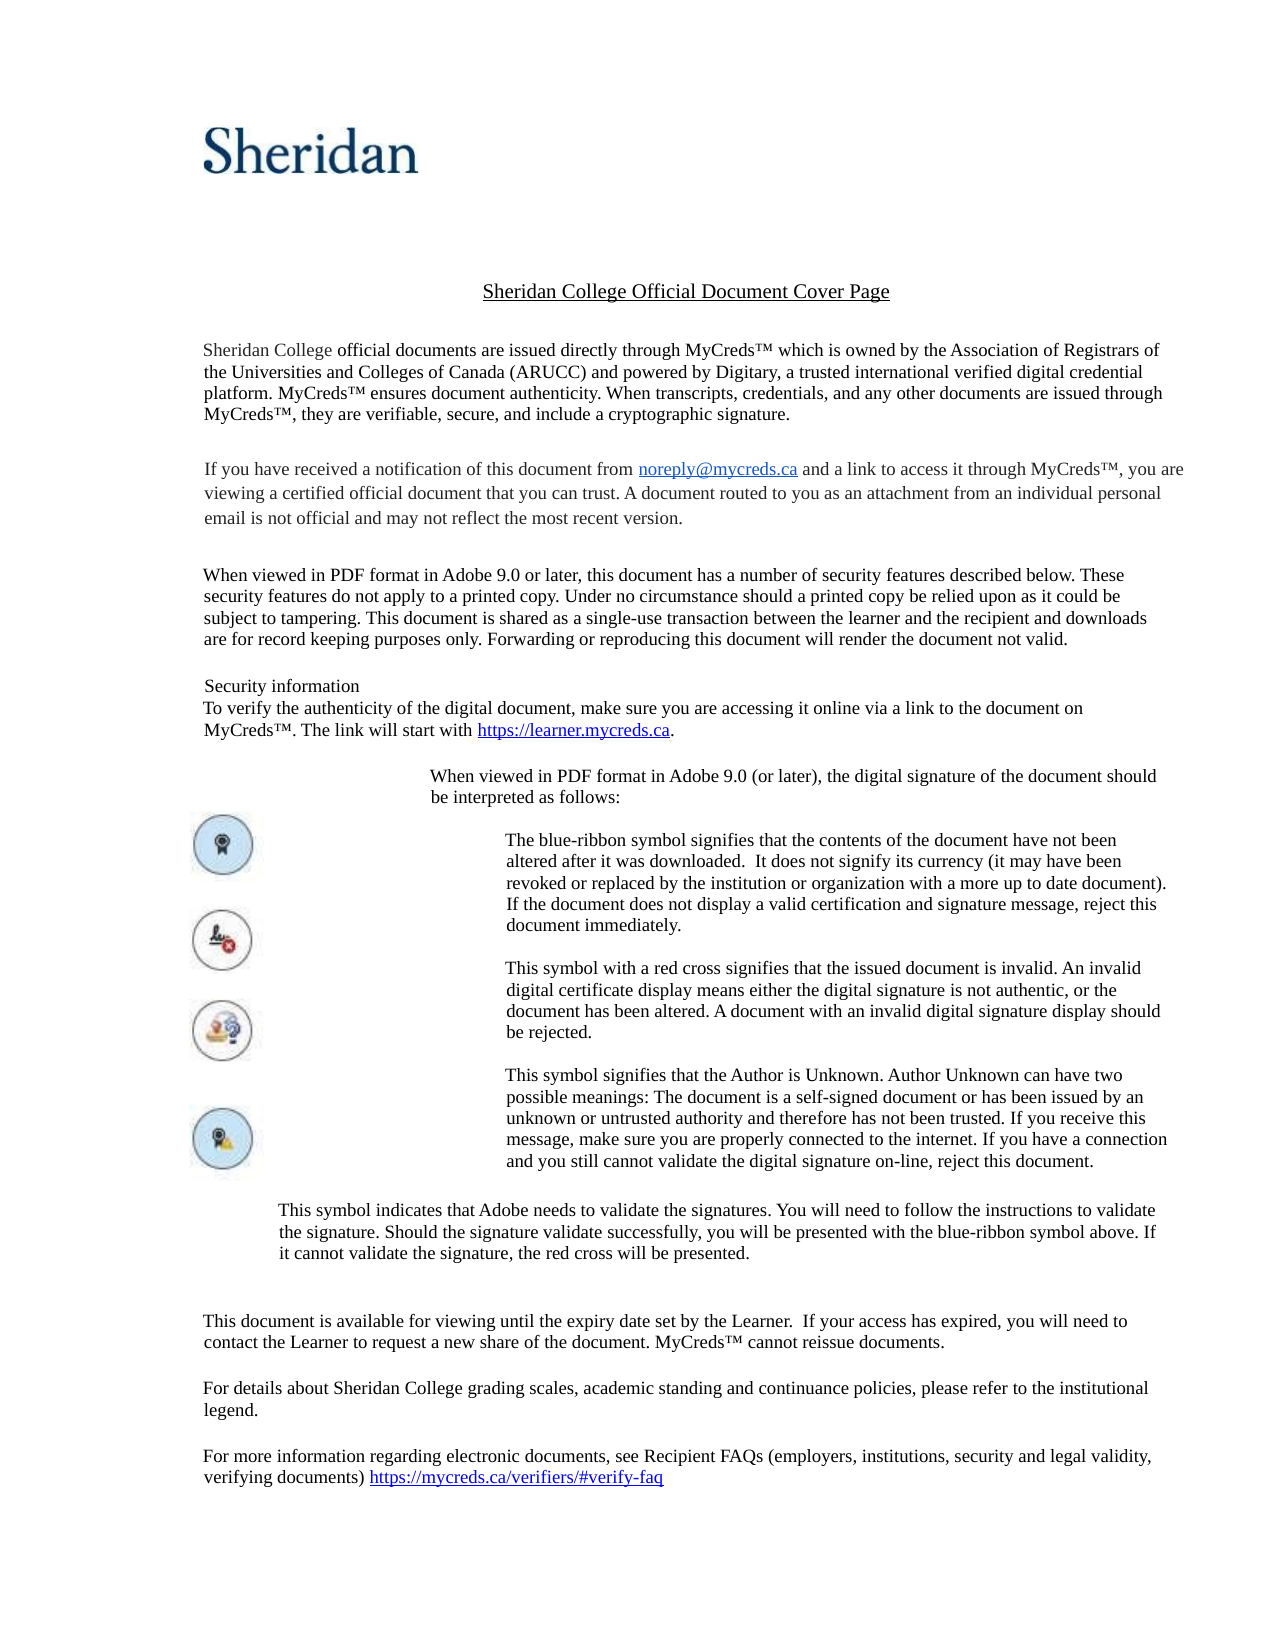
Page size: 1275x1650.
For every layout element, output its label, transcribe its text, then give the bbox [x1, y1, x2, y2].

picture [165, 787, 281, 1198]
text When viewed in PDF format in Adobe 9.0 (or later), the digital signature of the document should be interpreted as follows: [203, 765, 1171, 808]
picture [203, 127, 419, 174]
text If you have received a notification of this document from noreply@mycreds.ca and a link to access it through MyCreds™, you are viewing a certified official document that you can trust. A document routed to you as an attachment from an individual personal email is not official and may not reflect the most recent version. [204, 458, 1200, 528]
text This document is available for viewing until the expiry date set by the Learner. If your access has expired, you will need to contact the Learner to request a new share of the document. MyCreds™ cannot reissue documents. [203, 1310, 1171, 1353]
text For more information regarding electronic documents, see Recipient FAQs (employers, institutions, security and legal validity, verifying documents) https://mycreds.ca/verifiers/#verify-faq [203, 1445, 1171, 1488]
text The blue-ribbon symbol signifies that the contents of the document have not been altered after it was downloaded. It does not signify its currency (it may have been revoked or replaced by the institution or organization with a more up to date document). If the document does not display a valid certification and signature message, reject this document immediately. [280, 829, 1171, 936]
text For details about Sheridan College grading scales, academic standing and continuance policies, please refer to the institutional legend. [203, 1378, 1171, 1420]
text Security information [204, 674, 1200, 696]
text This symbol indicates that Adobe needs to validate the signatures. You will need to follow the instructions to validate the signature. Should the signature validate successfully, you will be presented with the blue-ribbon symbol above. If it cannot validate the signature, the red cross will be presented. [278, 1199, 1171, 1263]
text Sheridan College official documents are issued directly through MyCreds™ which is owned by the Association of Registrars of the Universities and Colleges of Canada (ARUCC) and powered by Digitary, a trusted international verified digital credential platform. MyCreds™ ensures document authenticity. When transcripts, credentials, and any other documents are issued through MyCreds™, they are verifiable, secure, and include a cryptographic signature. [203, 339, 1171, 425]
text Sheridan College Official Document Cover Page [172, 279, 1200, 303]
text When viewed in PDF format in Adobe 9.0 or later, this document has a number of security features described below. These security features do not apply to a printed copy. Under no circumstance should a printed copy be relied upon as it could be subject to tampering. This document is shared as a single-use transaction between the learner and the recipient and downloads are for record keeping purposes only. Forwarding or reproducing this document will render the document not valid. [203, 564, 1171, 649]
text This symbol with a red cross signifies that the issued document is invalid. An invalid digital certificate display means either the digital signature is not authentic, or the document has been altered. A document with an invalid digital signature display should be rejected. [280, 957, 1171, 1043]
text This symbol signifies that the Author is Unknown. Author Unknown can have two possible meanings: The document is a self-signed document or has been issued by an unknown or untrusted authority and therefore has not been trusted. If you receive this message, make sure you are properly connected to the internet. If you have a connection and you still cannot validate the digital signature on-line, reject this document. [280, 1064, 1171, 1171]
text To verify the authenticity of the digital document, make sure you are accessing it online via a link to the document on MyCreds™. The link will start with https://learner.mycreds.ca. [203, 698, 1171, 740]
